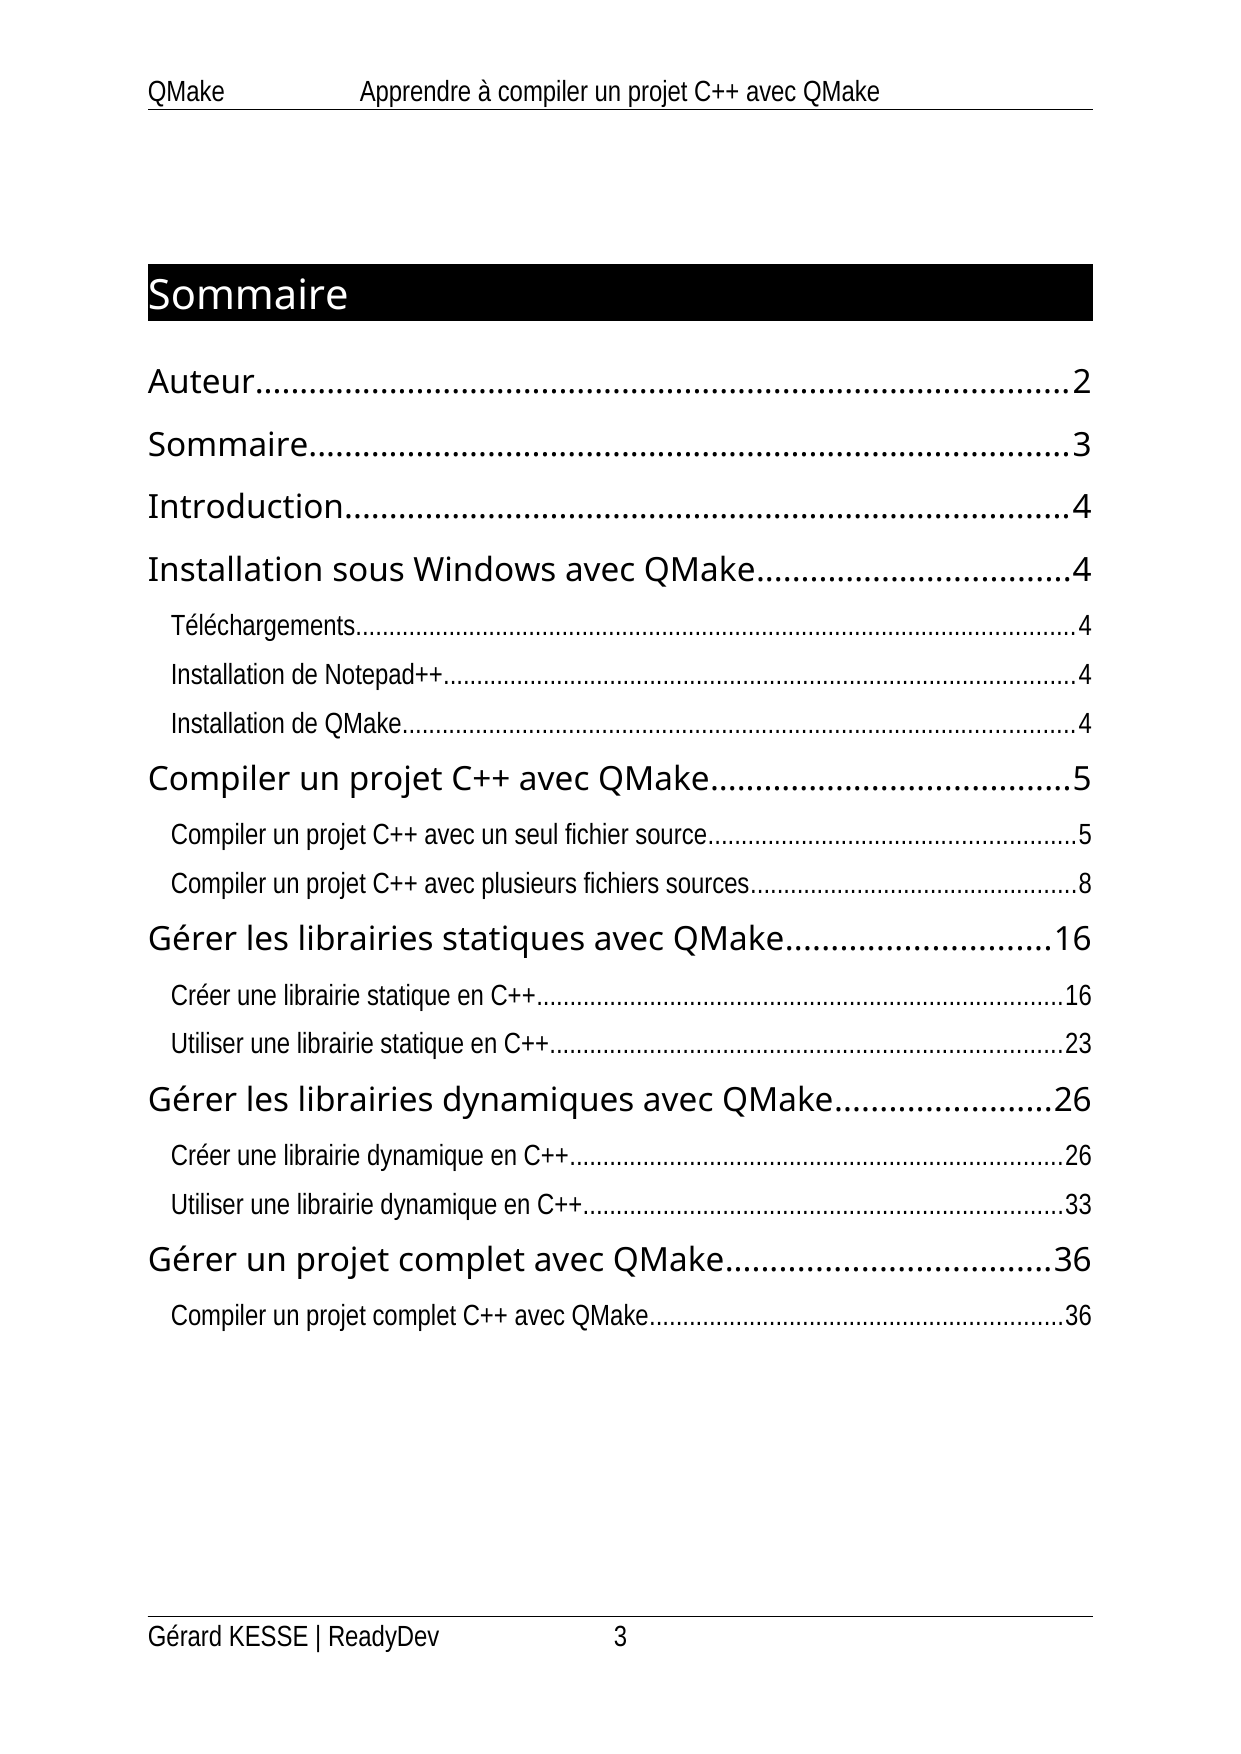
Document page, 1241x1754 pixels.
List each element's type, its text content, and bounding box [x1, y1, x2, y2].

text Auteur 2 [148, 358, 1093, 403]
text Installation de Notepad++ 4 [171, 657, 1093, 690]
text Créer une librairie dynamique en C++ 26 [171, 1138, 1093, 1171]
text Utiliser une librairie statique en C++ 23 [171, 1026, 1093, 1060]
text Installation sous Windows avec QMake 4 [148, 546, 1093, 591]
text Compiler un projet C++ avec plusieurs fichiers sources 8 [171, 866, 1093, 899]
text Gérer un projet complet avec QMake 36 [148, 1236, 1093, 1281]
text Sommaire 3 [148, 420, 1093, 466]
text Compiler un projet C++ avec QMake 5 [148, 755, 1093, 800]
text Compiler un projet C++ avec un seul fichier source 5 [171, 817, 1093, 851]
text Créer une librairie statique en C++ 16 [171, 978, 1093, 1011]
text Introduction 4 [148, 483, 1093, 528]
text Utiliser une librairie dynamique en C++ 33 [171, 1187, 1093, 1220]
text Gérer les librairies statiques avec QMake 16 [148, 915, 1093, 960]
subtitle Sommaire [148, 264, 1093, 321]
text Compiler un projet complet C++ avec QMake 36 [171, 1298, 1093, 1332]
text Téléchargements 4 [171, 608, 1093, 642]
text Installation de QMake 4 [171, 706, 1093, 739]
text Gérer les librairies dynamiques avec QMake 26 [148, 1075, 1093, 1121]
